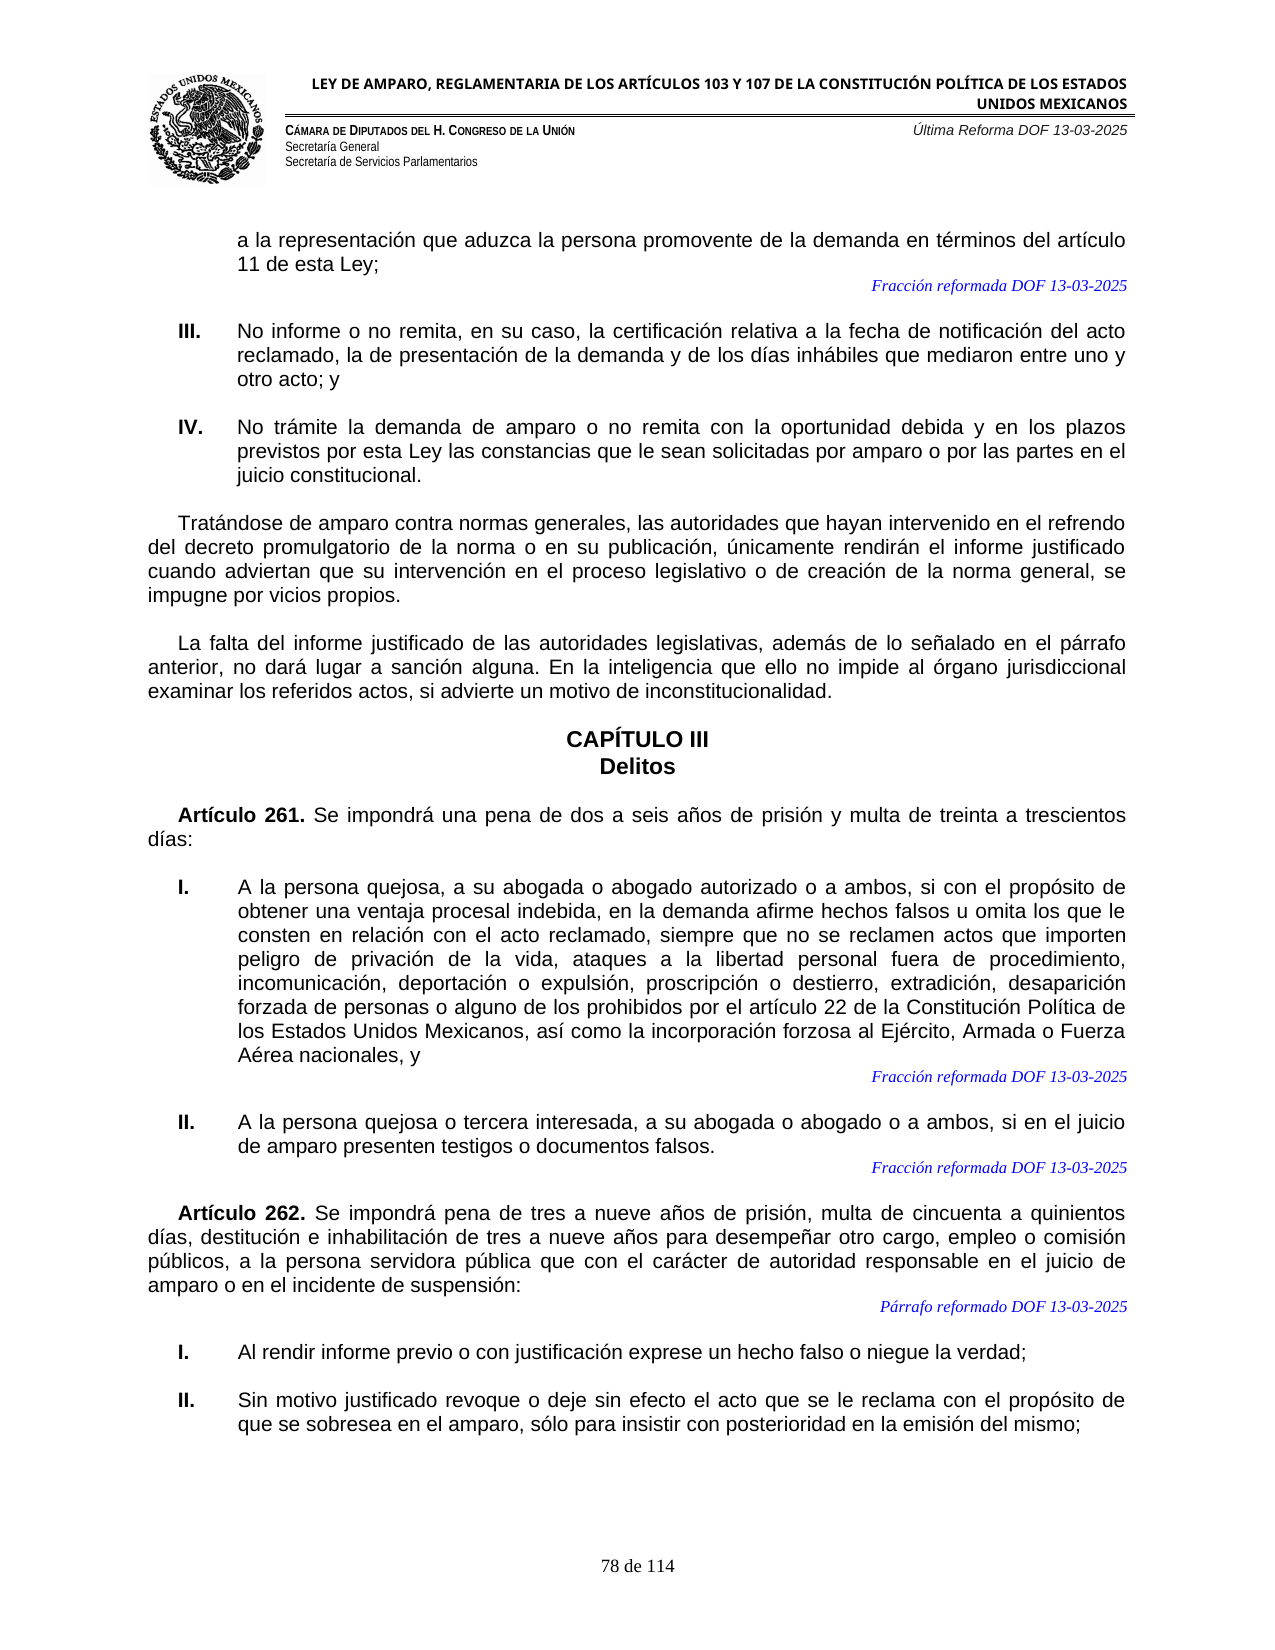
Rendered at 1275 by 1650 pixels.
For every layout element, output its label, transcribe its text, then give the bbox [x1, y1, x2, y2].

text III. No informe o no remita, en su caso, la certificación relativa a la fecha de notificación del acto reclamado, la de presentación de la demanda y de los días inhábiles que mediaron entre uno y otro acto; y [178, 319, 1127, 391]
text Fracción reformada DOF 13-03-2025 [148, 1158, 1127, 1177]
text Artículo 261. Se impondrá una pena de dos a seis años de prisión y multa de treinta a trescientos días: [148, 803, 1127, 851]
text IV. No trámite la demanda de amparo o no remita con la oportunidad debida y en los plazos previstos por esta Ley las constancias que le sean solicitadas por amparo o por las partes en el juicio constitucional. [178, 415, 1127, 487]
text I. Al rendir informe previo o con justificación exprese un hecho falso o niegue la verdad; [178, 1340, 1127, 1364]
text Tratándose de amparo contra normas generales, las autoridades que hayan intervenido en el refrendo del decreto promulgatorio de la norma o en su publicación, únicamente rendirán el informe justificado cuando adviertan que su intervención en el proceso legislativo o de creación de la norma general, se impugne por vicios propios. [148, 511, 1127, 607]
text II. Sin motivo justificado revoque o deje sin efecto el acto que se le reclama con el propósito de que se sobresea en el amparo, sólo para insistir con posterioridad en la emisión del mismo; [178, 1388, 1127, 1436]
text Artículo 262. Se impondrá pena de tres a nueve años de prisión, multa de cincuenta a quinientos días, destitución e inhabilitación de tres a nueve años para desempeñar otro cargo, empleo o comisión públicos, a la persona servidora pública que con el carácter de autoridad responsable en el juicio de amparo o en el incidente de suspensión: [148, 1201, 1127, 1297]
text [178, 228, 1127, 276]
text Párrafo reformado DOF 13-03-2025 [148, 1297, 1127, 1316]
text Delitos [148, 753, 1127, 779]
text II. A la persona quejosa o tercera interesada, a su abogada o abogado o a ambos, si en el juicio de amparo presenten testigos o documentos falsos. [178, 1110, 1127, 1158]
text La falta del informe justificado de las autoridades legislativas, además de lo señalado en el párrafo anterior, no dará lugar a sanción alguna. En la inteligencia que ello no impide al órgano jurisdiccional examinar los referidos actos, si advierte un motivo de inconstitucionalidad. [148, 631, 1127, 702]
text CAPÍTULO III [148, 726, 1127, 753]
text Fracción reformada DOF 13-03-2025 [148, 276, 1127, 295]
text Fracción reformada DOF 13-03-2025 [148, 1067, 1127, 1086]
text I. A la persona quejosa, a su abogada o abogado autorizado o a ambos, si con el propósito de obtener una ventaja procesal indebida, en la demanda afirme hechos falsos u omita los que le consten en relación con el acto reclamado, siempre que no se reclamen actos que importen peligro de privación de la vida, ataques a la libertad personal fuera de procedimiento, incomunicación, deportación o expulsión, proscripción o destierro, extradición, desaparición forzada de personas o alguno de los prohibidos por el artículo 22 de la Constitución Política de los Estados Unidos Mexicanos, así como la incorporación forzosa al Ejército, Armada o Fuerza Aérea nacionales, y [178, 875, 1127, 1067]
